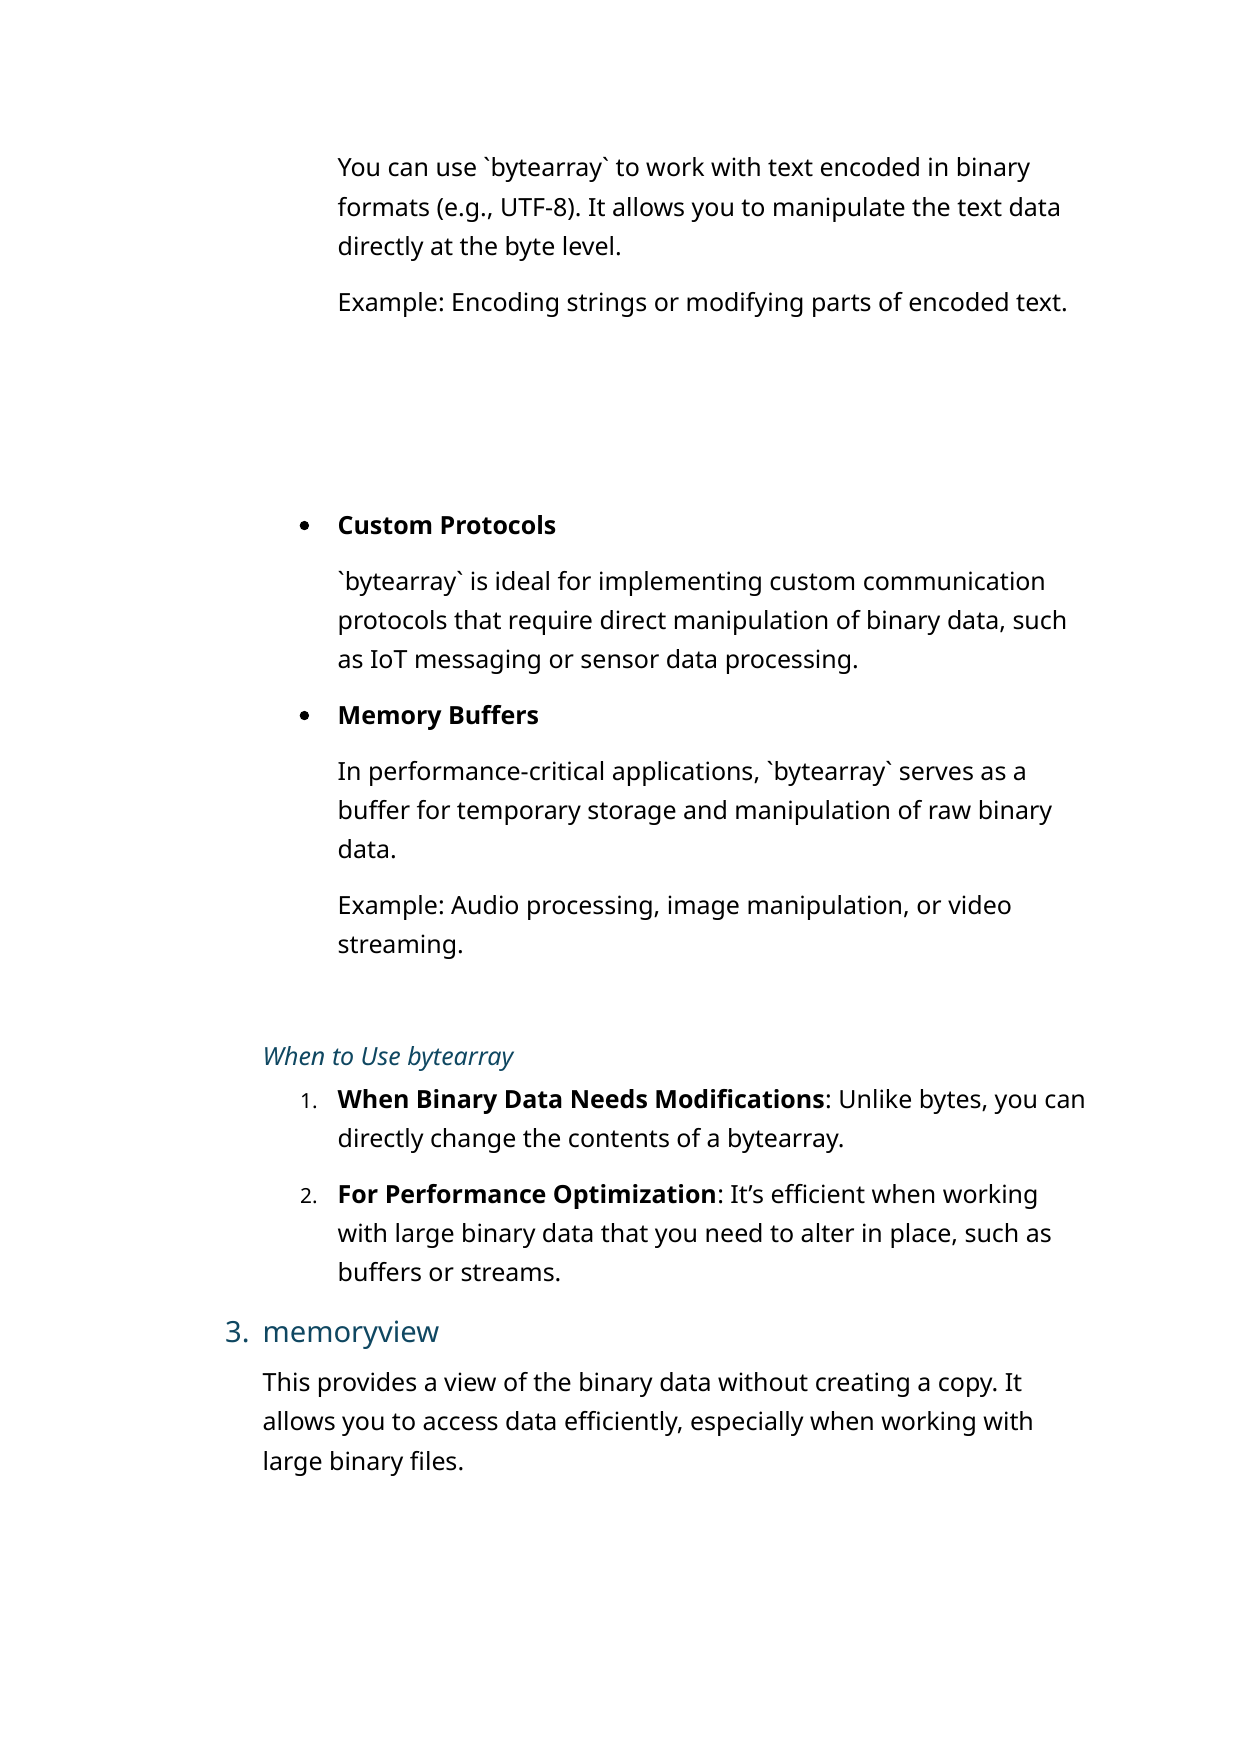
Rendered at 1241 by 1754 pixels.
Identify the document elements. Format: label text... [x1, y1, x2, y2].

text In performance-critical applications, `bytearray` serves as a buffer for temporary storage and manipulation of raw binary data. [337, 753, 1090, 866]
text `bytearray` is ideal for implementing custom communication protocols that require direct manipulation of binary data, such as IoT messaging or sensor data processing. [337, 563, 1090, 676]
list Custom Protocols [300, 507, 1090, 542]
subtitle memoryview [225, 1311, 1090, 1351]
list When Binary Data Needs Modifications: Unlike bytes, you can directly change the contents of a bytearray. [300, 1082, 1090, 1155]
text Example: Audio processing, image manipulation, or video streaming. [337, 887, 1090, 961]
list This provides a view of the binary data without creating a copy. It allows you to access data efficiently, especially when working with large binary files. [262, 1365, 1090, 1477]
list For Performance Optimization: It’s efficient when working with large binary data that you need to alter in place, such as buffers or streams. [300, 1177, 1090, 1289]
list Memory Buffers [300, 697, 1090, 732]
text Example: Encoding strings or modifying parts of encoded text. [337, 284, 1090, 318]
subtitle When to Use bytearray [262, 1038, 1090, 1072]
text You can use `bytearray` to work with text encoded in binary formats (e.g., UTF-8). It allows you to manipulate the text data directly at the byte level. [337, 150, 1090, 262]
